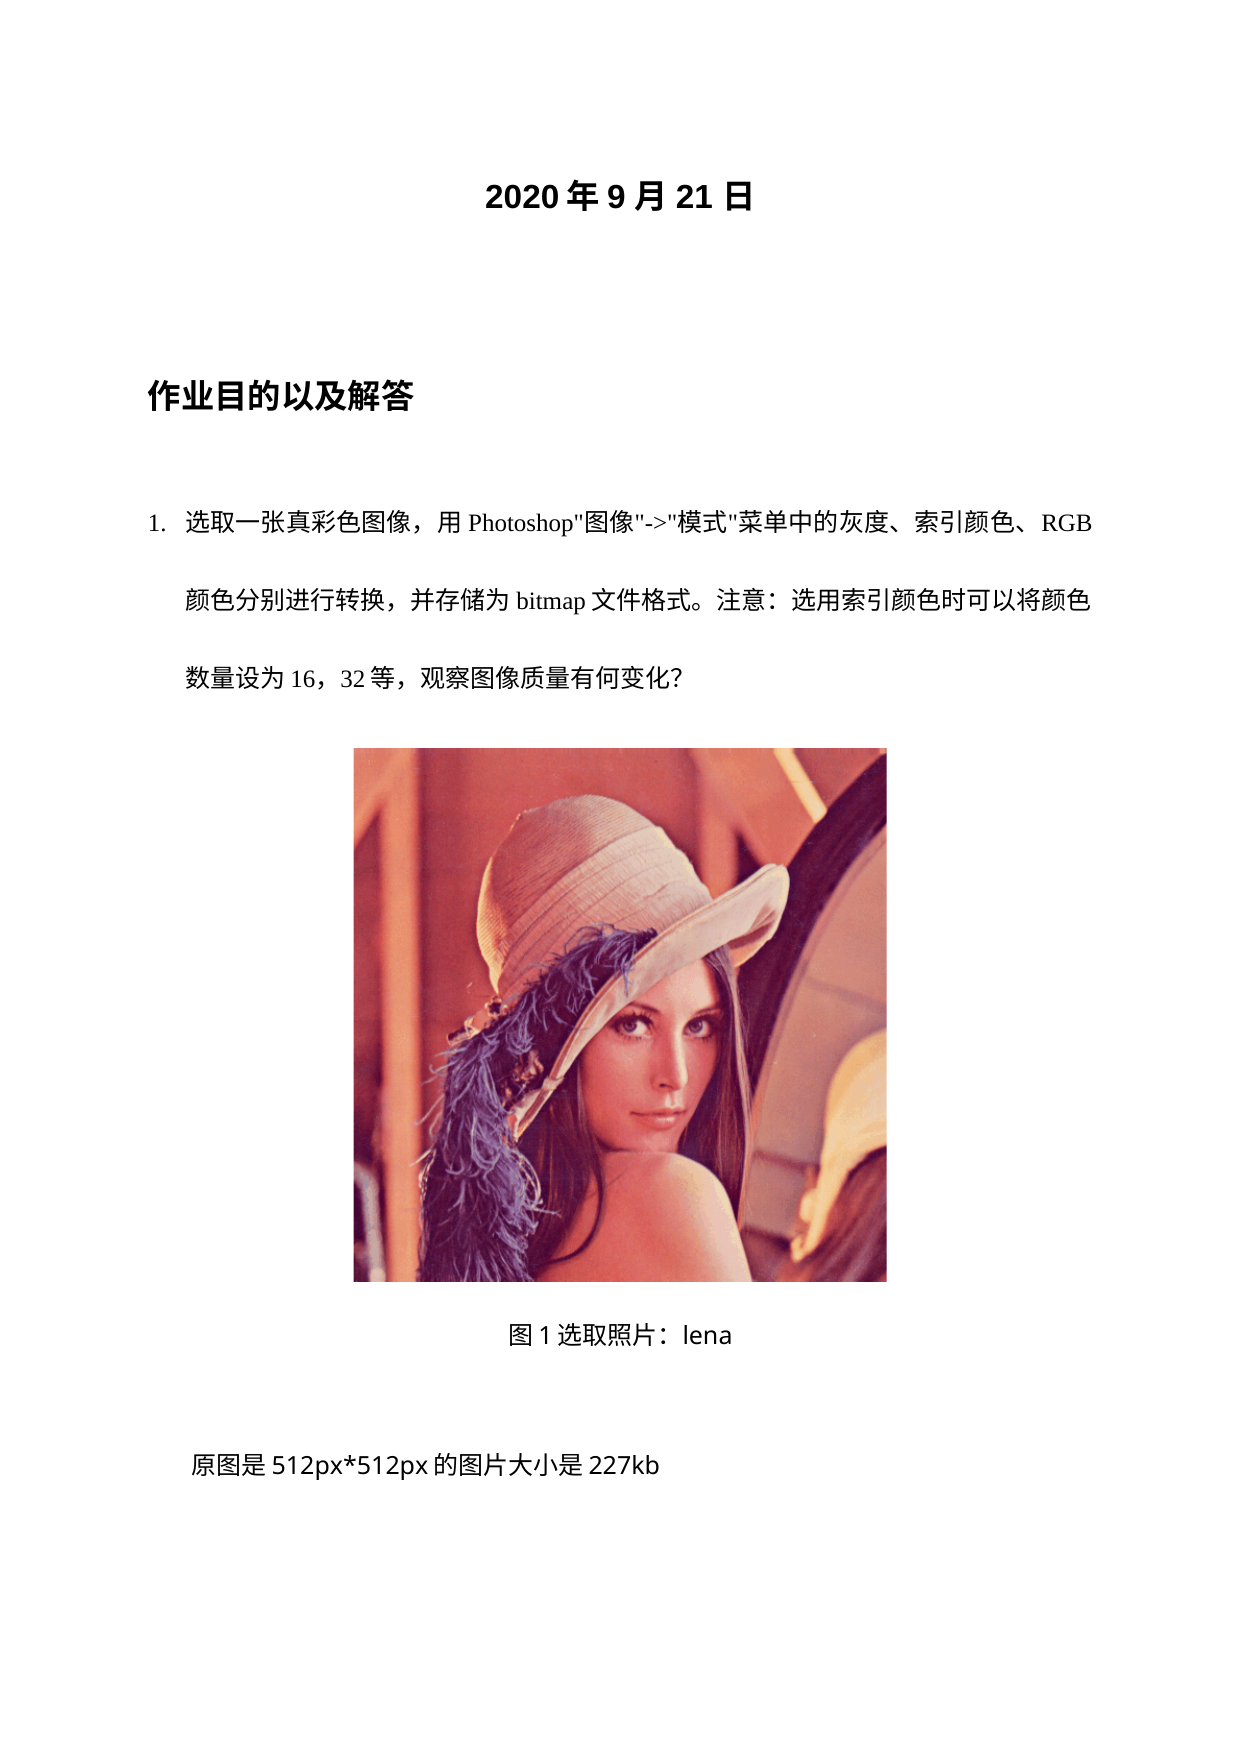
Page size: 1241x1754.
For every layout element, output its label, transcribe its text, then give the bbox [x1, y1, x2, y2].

title 2020年 9 月 21 日 [148, 162, 1092, 227]
text 图1选取照片：lena [148, 1301, 1092, 1366]
text 原图是512px*512px的图片大小是227kb [148, 1431, 1092, 1496]
picture [353, 748, 887, 1282]
list 选取一张真彩色图像，用Photoshop"图像"->"模式"菜单中的灰度、索引颜色、RGB颜色分别进行转换，并存储为bitmap文件格式。注意：选用索引颜色时可以将颜色数量设为16，32等，观察图像质量有何变化？ [148, 488, 1092, 709]
subtitle 作业目的以及解答 [148, 361, 1092, 426]
